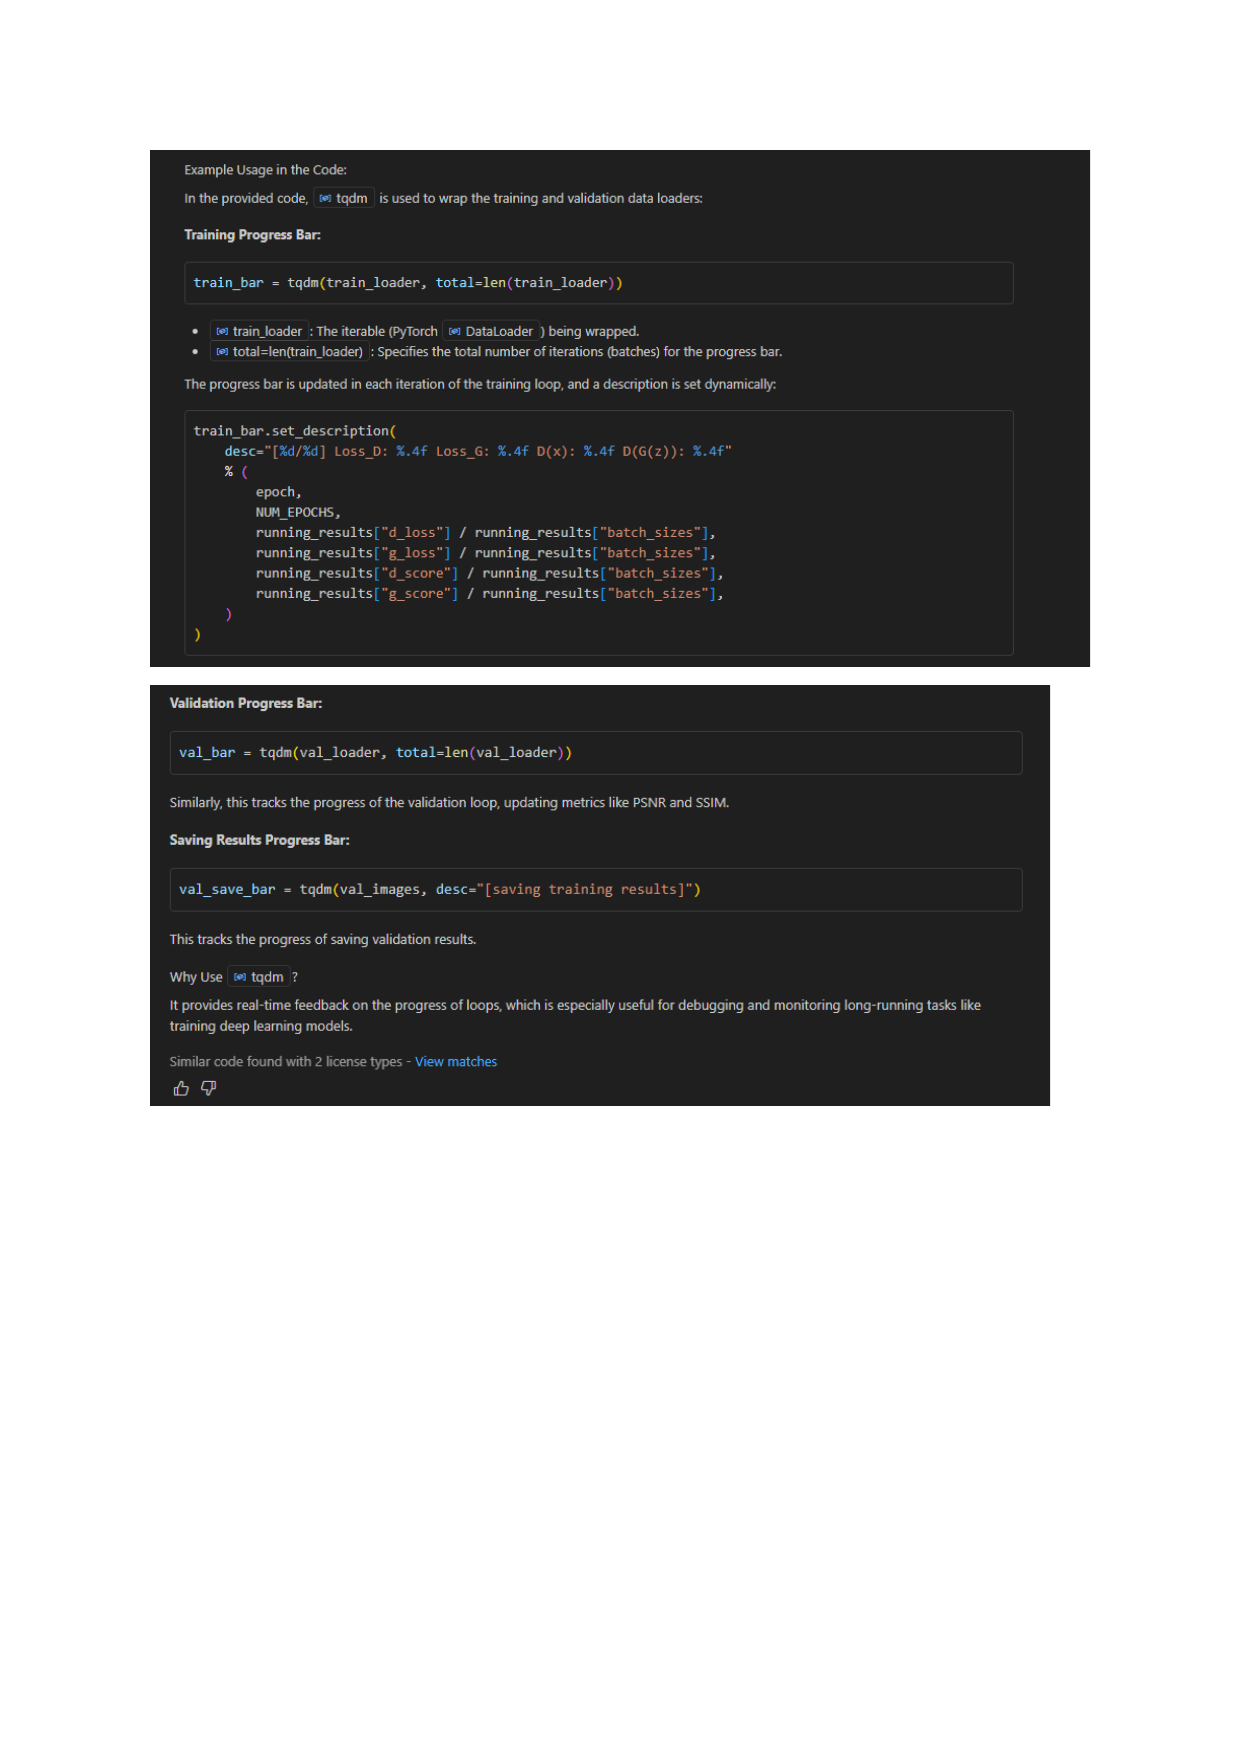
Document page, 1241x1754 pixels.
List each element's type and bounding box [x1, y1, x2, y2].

picture [150, 150, 1091, 667]
picture [150, 685, 1050, 1106]
